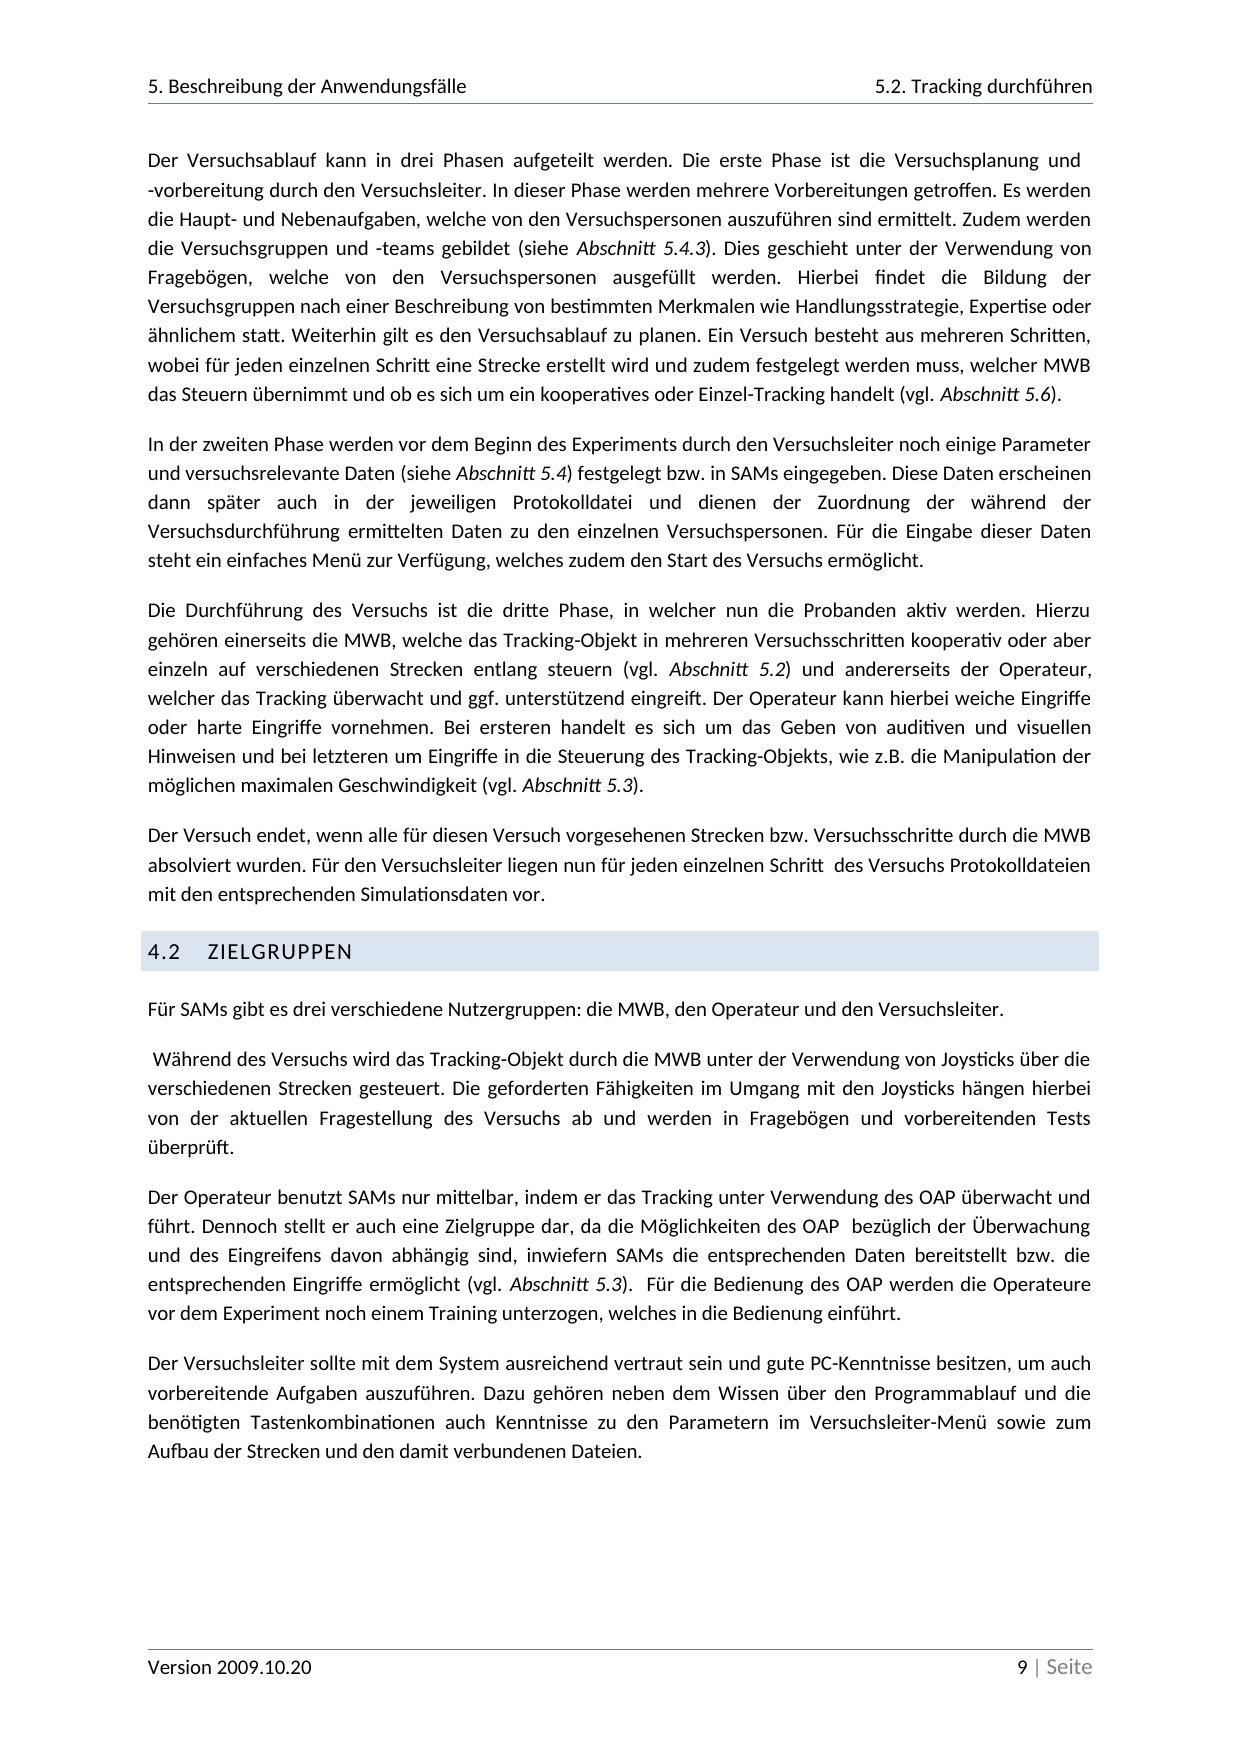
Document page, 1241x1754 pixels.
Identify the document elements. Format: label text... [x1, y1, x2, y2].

text Der Versuch endet, wenn alle für diesen Versuch vorgesehenen Strecken bzw. Versuchsschritte durch die MWB absolviert wurden. Für den Versuchsleiter liegen nun für jeden einzelnen Schritt des Versuchs Protokolldateien mit den entsprechenden Simulationsdaten vor. [148, 823, 1093, 906]
text Der Versuchsleiter sollte mit dem System ausreichend vertraut sein und gute PC-Kenntnisse besitzen, um auch vorbereitende Aufgaben auszuführen. Dazu gehören neben dem Wissen über den Programmablauf und die benötigten Tastenkombinationen auch Kenntnisse zu den Parametern im Versuchsleiter-Menü sowie zum Aufbau der Strecken und den damit verbundenen Dateien. [148, 1351, 1093, 1463]
subtitle Zielgruppen [148, 937, 1093, 965]
text Während des Versuchs wird das Tracking-Objekt durch die MWB unter der Verwendung von Joysticks über die verschiedenen Strecken gesteuert. Die geforderten Fähigkeiten im Umgang mit den Joysticks hängen hierbei von der aktuellen Fragestellung des Versuchs ab und werden in Fragebögen und vorbereitenden Tests überprüft. [148, 1046, 1093, 1159]
text Für SAMs gibt es drei verschiedene Nutzergruppen: die MWB, den Operateur und den Versuchsleiter. [148, 996, 1093, 1022]
